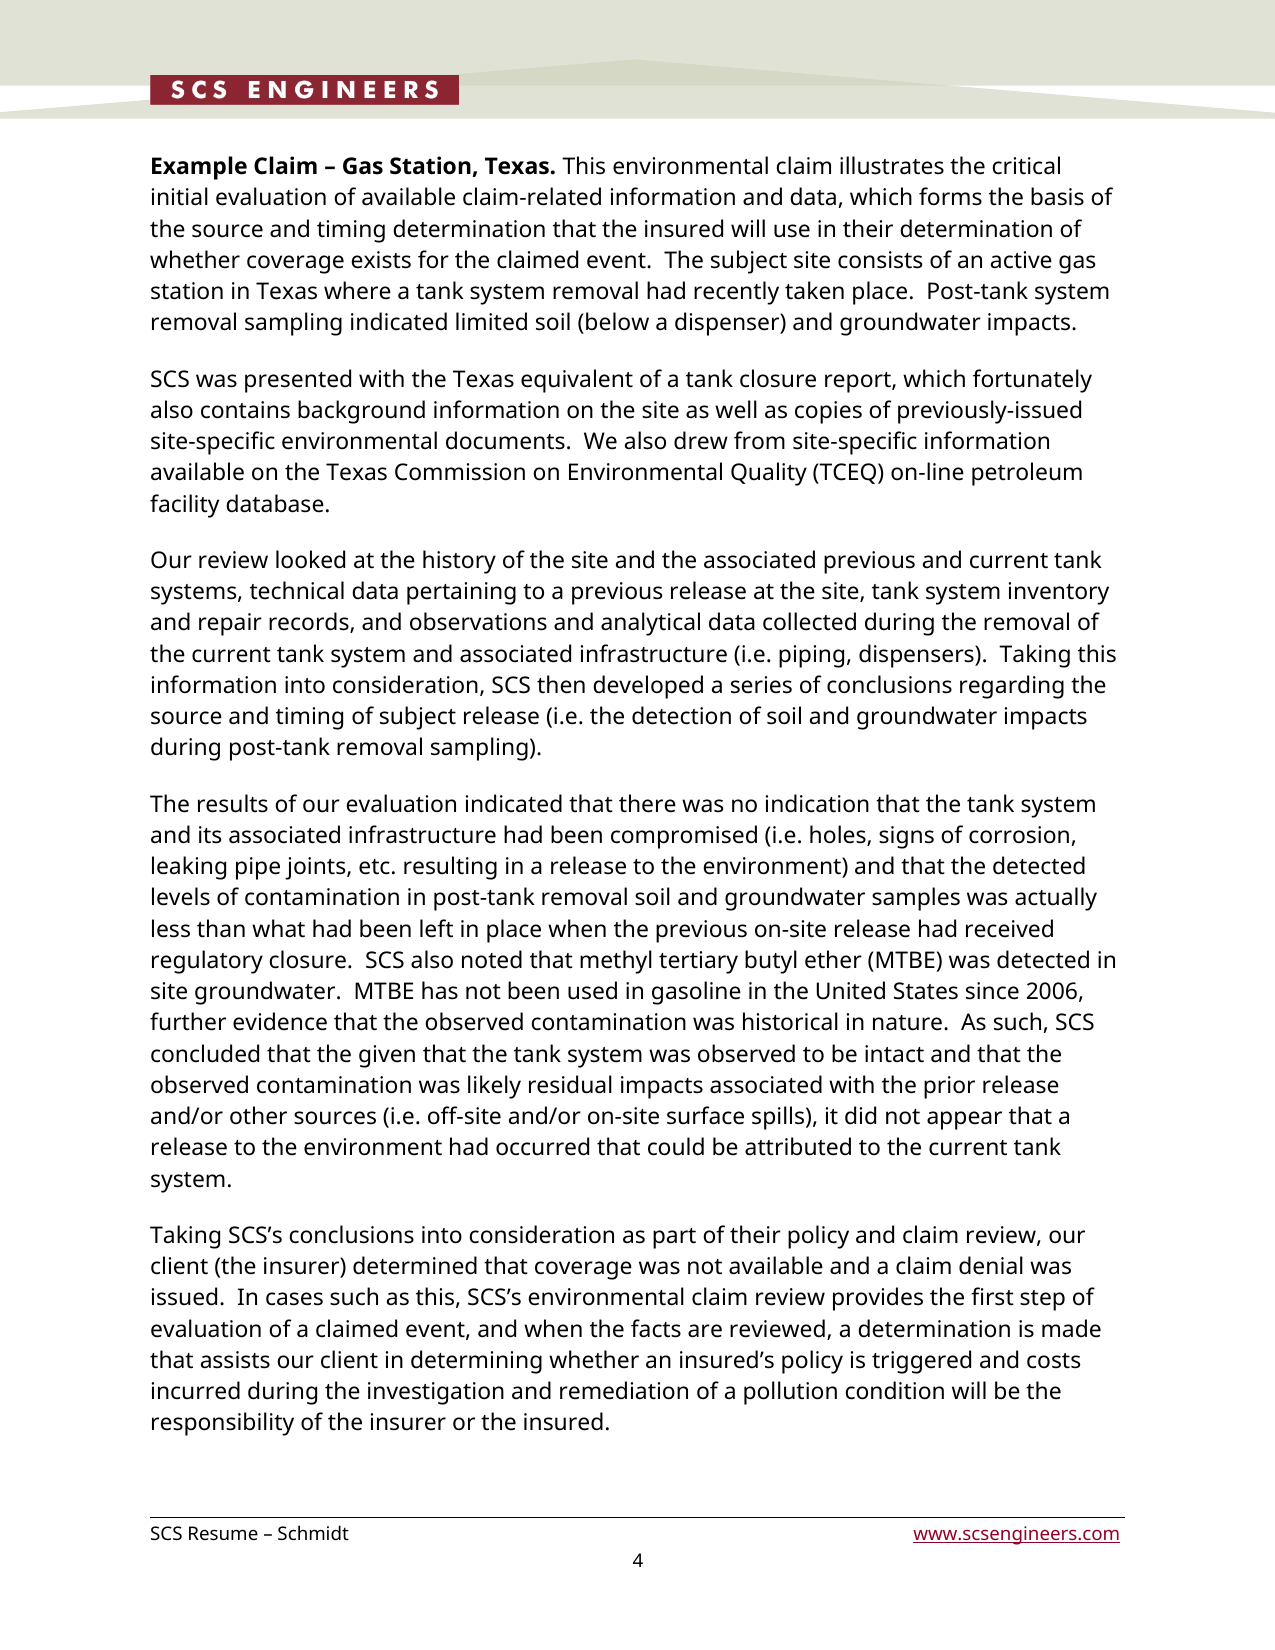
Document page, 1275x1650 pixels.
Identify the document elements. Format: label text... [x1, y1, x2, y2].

text SCS was presented with the Texas equivalent of a tank closure report, which fortunately also contains background information on the site as well as copies of previously-issued site-specific environmental documents. We also drew from site-specific information available on the Texas Commission on Environmental Quality (TCEQ) on-line petroleum facility database. [150, 362, 1125, 519]
text Our review looked at the history of the site and the associated previous and current tank systems, technical data pertaining to a previous release at the site, tank system inventory and repair records, and observations and analytical data collected during the removal of the current tank system and associated infrastructure (i.e. piping, dispensers). Taking this information into consideration, SCS then developed a series of conclusions regarding the source and timing of subject release (i.e. the detection of soil and groundwater impacts during post-tank removal sampling). [150, 544, 1125, 762]
text Example Claim – Gas Station, Texas. This environmental claim illustrates the critical initial evaluation of available claim-related information and data, which forms the basis of the source and timing determination that the insured will use in their determination of whether coverage exists for the claimed event. The subject site consists of an active gas station in Texas where a tank system removal had recently taken place. Post-tank system removal sampling indicated limited soil (below a dispenser) and groundwater impacts. [150, 150, 1125, 337]
picture [150, 75, 459, 105]
text Taking SCS’s conclusions into consideration as part of their policy and claim review, our client (the insurer) determined that coverage was not available and a claim denial was issued. In cases such as this, SCS’s environmental claim review provides the first step of evaluation of a claimed event, and when the facts are reviewed, a determination is made that assists our client in determining whether an insured’s policy is triggered and costs incurred during the investigation and remediation of a pollution condition will be the responsibility of the insurer or the insured. [150, 1219, 1125, 1437]
text The results of our evaluation indicated that there was no indication that the tank system and its associated infrastructure had been compromised (i.e. holes, signs of corrosion, leaking pipe joints, etc. resulting in a release to the environment) and that the detected levels of contamination in post-tank removal soil and groundwater samples was actually less than what had been left in place when the previous on-site release had received regulatory closure. SCS also noted that methyl tertiary butyl ether (MTBE) was detected in site groundwater. MTBE has not been used in gasoline in the United States since 2006, further evidence that the observed contamination was historical in nature. As such, SCS concluded that the given that the tank system was observed to be intact and that the observed contamination was likely residual impacts associated with the prior release and/or other sources (i.e. off-site and/or on-site surface spills), it did not appear that a release to the environment had occurred that could be attributed to the current tank system. [150, 787, 1125, 1194]
